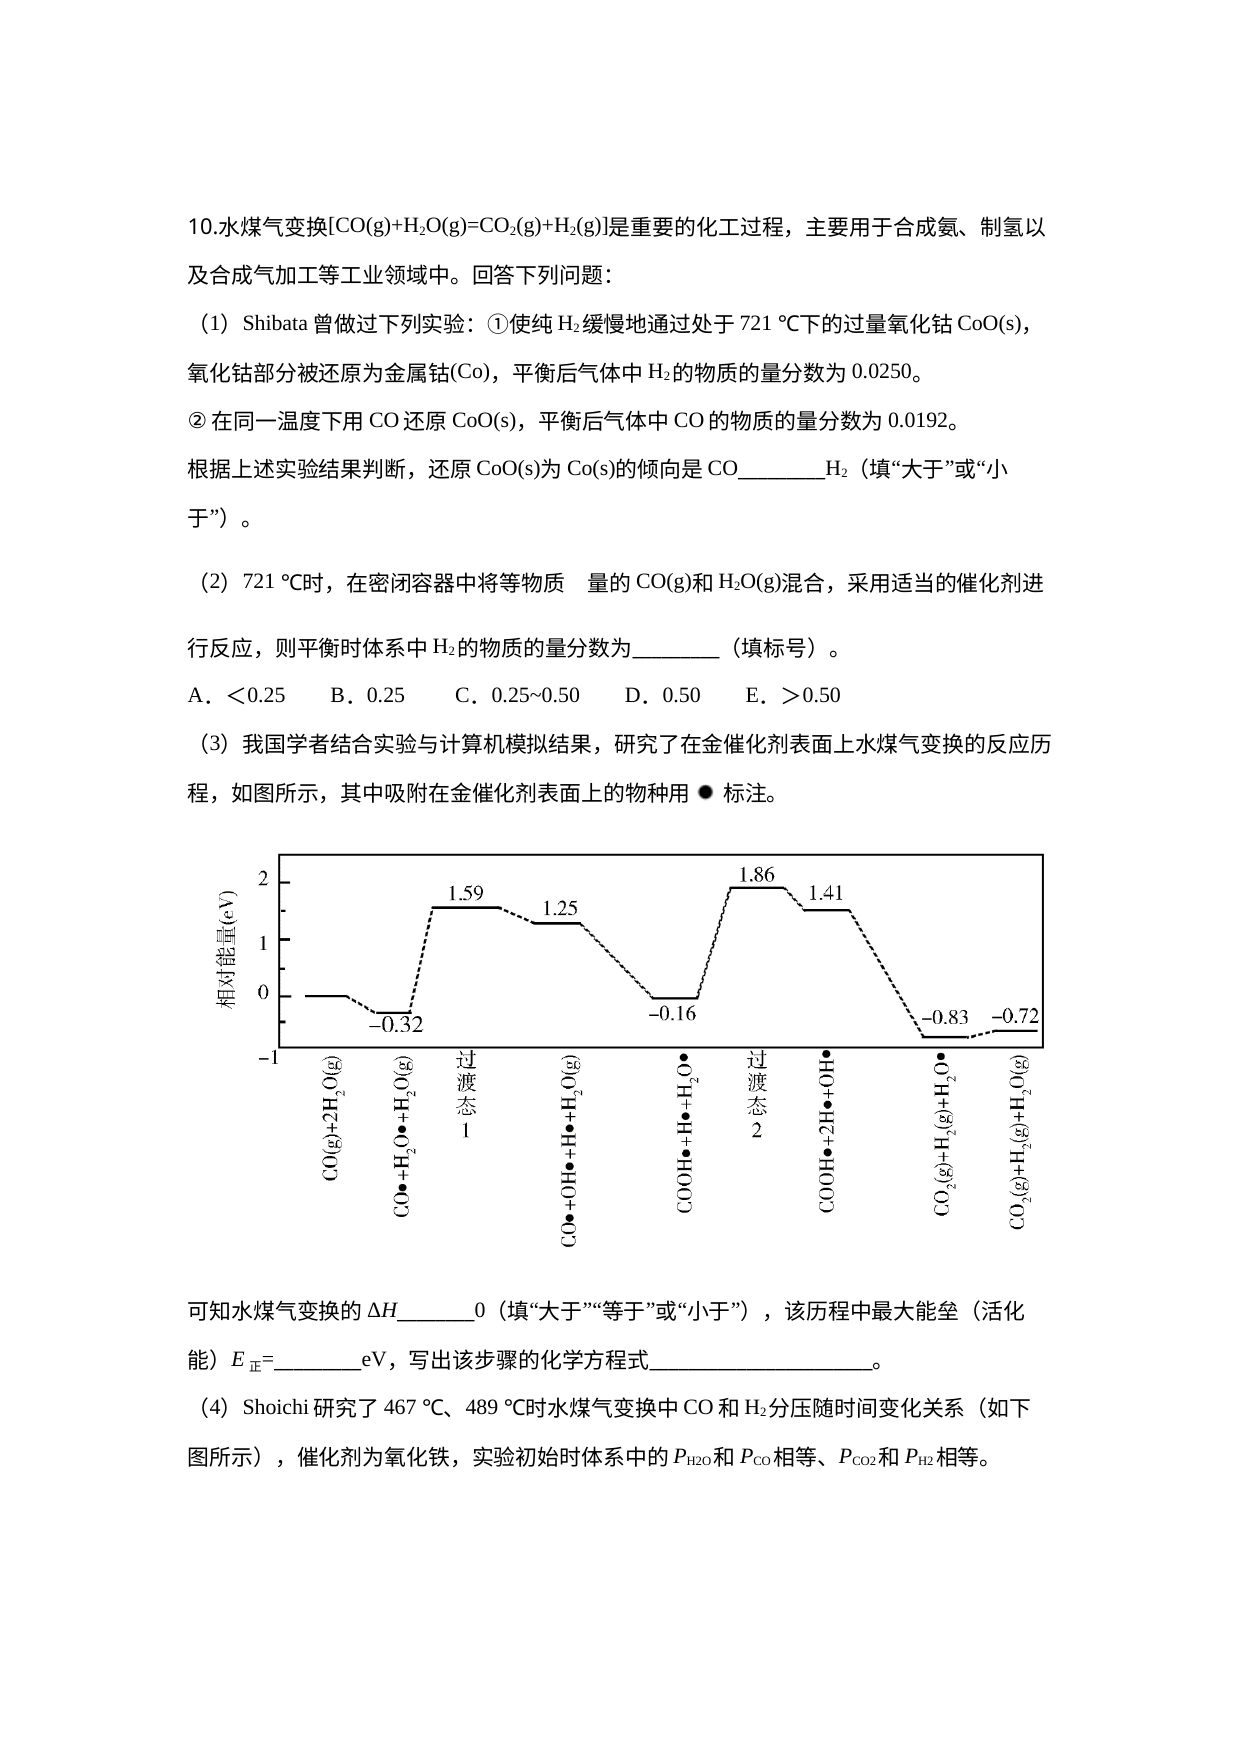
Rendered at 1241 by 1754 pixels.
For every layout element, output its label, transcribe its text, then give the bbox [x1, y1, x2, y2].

text ②在同一温度下用CO还原CoO(s)，平衡后气体中CO的物质的量分数为0.0192。 [187, 403, 1053, 436]
text （2）721 ℃时，在密闭容器中将等物质量的CO(g)和H2O(g)混合，采用适当的催化剂进行反应，则平衡时体系中H2的物质的量分数为_________（填标号）。 [187, 549, 1053, 663]
text 可知水煤气变换的ΔH________0（填“大于”“等于”或“小于”），该历程中最大能垒（活化能）E正=_________eV，写出该步骤的化学方程式_______________________。 [187, 1294, 1053, 1375]
text （1）Shibata曾做过下列实验：①使纯H2缓慢地通过处于721 ℃下的过量氧化钴CoO(s)，氧化钴部分被还原为金属钴(Co)，平衡后气体中H2的物质的量分数为0.0250。 [187, 306, 1053, 388]
text A．＜0.25 B．0.25 C．0.25~0.50 D．0.50 E．＞0.50 [187, 678, 1053, 711]
picture [187, 823, 1097, 1279]
picture [690, 784, 723, 802]
text （3）我国学者结合实验与计算机模拟结果，研究了在金催化剂表面上水煤气变换的反应历程，如图所示，其中吸附在金催化剂表面上的物种用标注。 [187, 727, 1053, 808]
text 根据上述实验结果判断，还原CoO(s)为Co(s)的倾向是CO_________H2（填“大于”或“小于”）。 [187, 452, 1053, 533]
text （4）Shoichi研究了467 ℃、489 ℃时水煤气变换中CO和H2分压随时间变化关系（如下图所示），催化剂为氧化铁，实验初始时体系中的PH2O和PCO相等、PCO2和PH2相等。 [187, 1391, 1053, 1472]
text 10.水煤气变换[CO(g)+H2O(g)=CO2(g)+H2(g)]是重要的化工过程，主要用于合成氨、制氢以及合成气加工等工业领域中。回答下列问题： [187, 209, 1053, 291]
